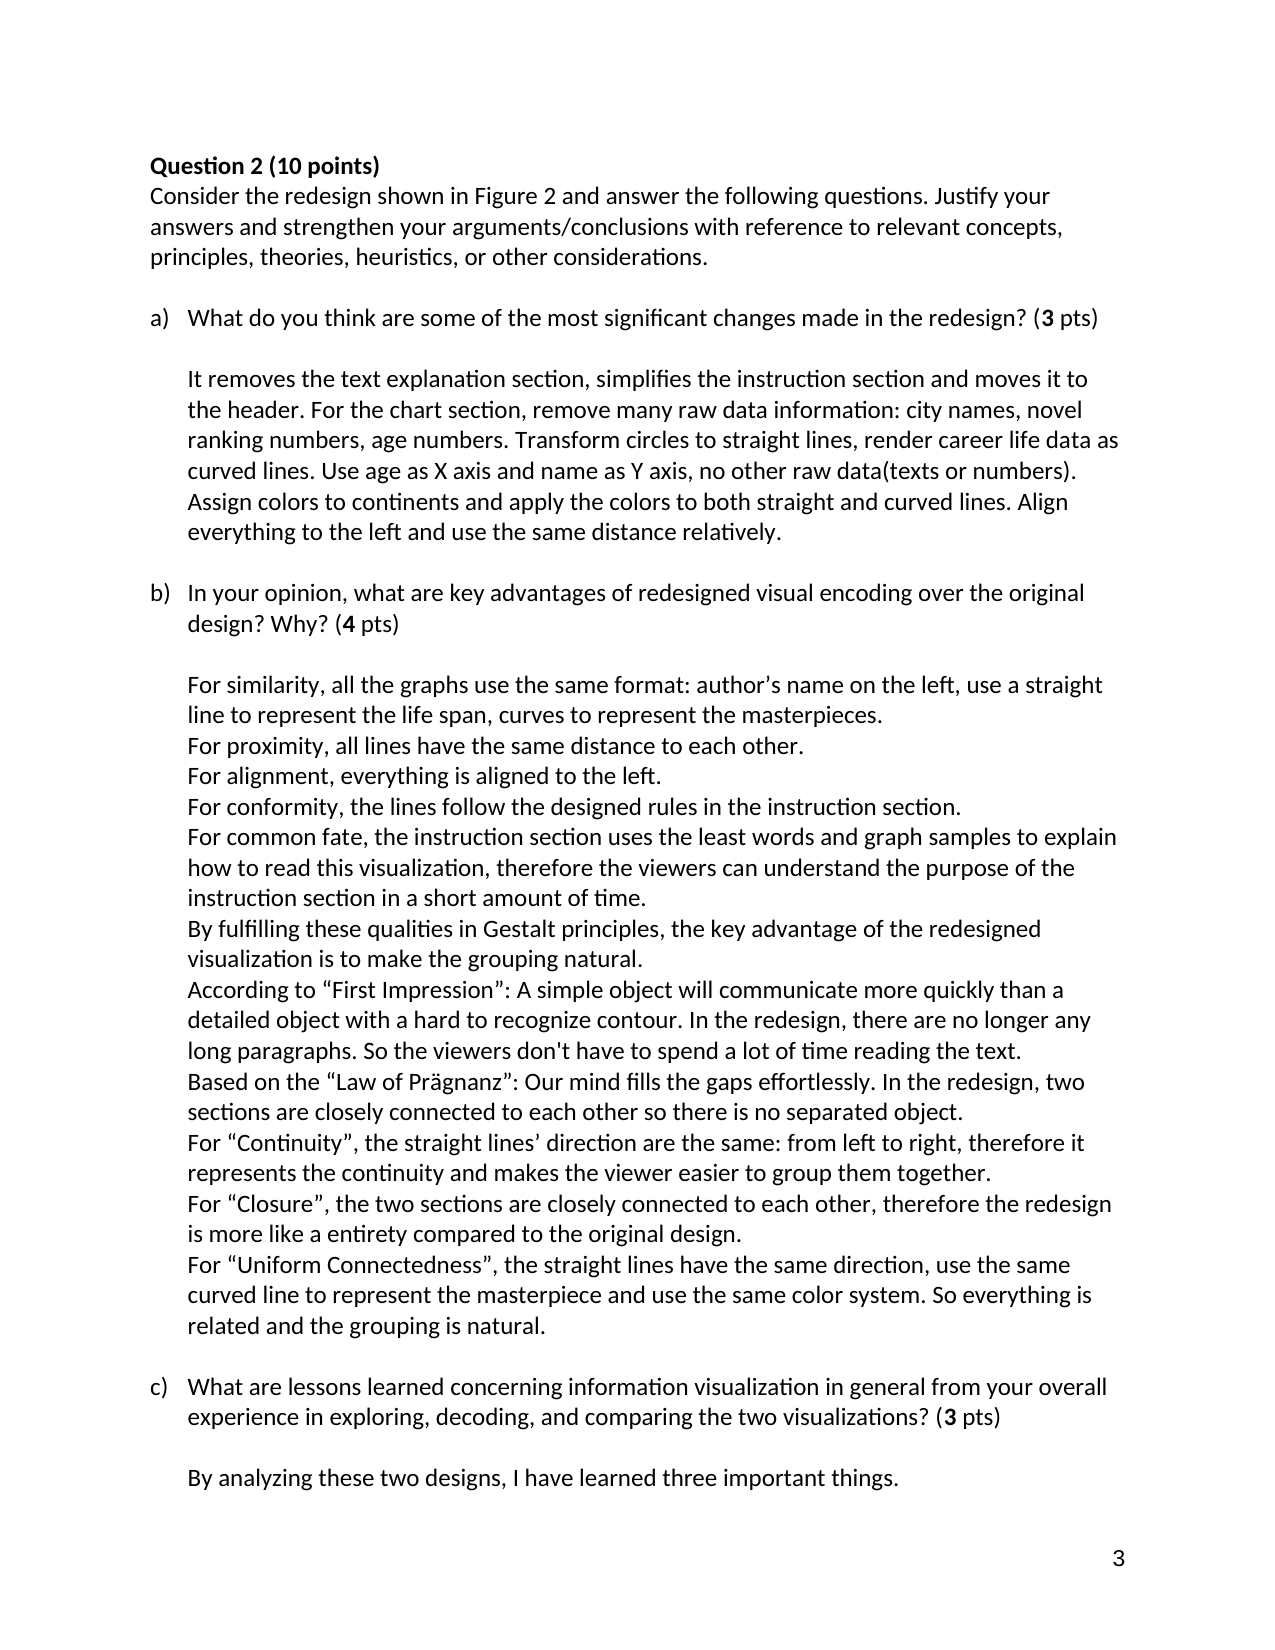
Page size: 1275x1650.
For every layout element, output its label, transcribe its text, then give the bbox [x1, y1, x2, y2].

text For “Closure”, the two sections are closely connected to each other, therefore the redesign is more like a entirety compared to the original design. [187, 1188, 1125, 1249]
text For “Continuity”, the straight lines’ direction are the same: from left to right, therefore it represents the continuity and makes the viewer easier to group them together. [187, 1127, 1125, 1188]
list In your opinion, what are key advantages of redesigned visual encoding over the original design? Why? (4 pts) [150, 577, 1125, 638]
text Consider the redesign shown in Figure 2 and answer the following questions. Justify your answers and strengthen your arguments/conclusions with reference to relevant concepts, principles, theories, heuristics, or other considerations. [150, 181, 1125, 272]
text By fulfilling these qualities in Gestalt principles, the key advantage of the redesigned visualization is to make the grouping natural. [187, 913, 1125, 974]
list What do you think are some of the most significant changes made in the redesign? (3 pts) [150, 303, 1125, 333]
text For similarity, all the graphs use the same format: author’s name on the left, use a straight line to represent the life span, curves to represent the masterpieces. [187, 669, 1125, 730]
text Based on the “Law of Prägnanz”: Our mind fills the gaps effortlessly. In the redesign, two sections are closely connected to each other so there is no separated object. [187, 1066, 1125, 1127]
text For common fate, the instruction section uses the least words and graph samples to explain how to read this visualization, therefore the viewers can understand the purpose of the instruction section in a short amount of time. [187, 821, 1125, 913]
text For conformity, the lines follow the designed rules in the instruction section. [187, 791, 1125, 821]
text Question 2 (10 points) [150, 150, 1125, 181]
text For proximity, all lines have the same distance to each other. [187, 730, 1125, 760]
list What are lessons learned concerning information visualization in general from your overall experience in exploring, decoding, and comparing the two visualizations? (3 pts) [150, 1371, 1125, 1432]
text According to “First Impression”: A simple object will communicate more quickly than a detailed object with a hard to recognize contour. In the redesign, there are no longer any long paragraphs. So the viewers don't have to spend a lot of time reading the text. [187, 974, 1125, 1066]
text For “Uniform Connectedness”, the straight lines have the same direction, use the same curved line to represent the masterpiece and use the same color system. So everything is related and the grouping is natural. [187, 1249, 1125, 1340]
text For alignment, everything is aligned to the left. [187, 760, 1125, 791]
text By analyzing these two designs, I have learned three important things. [187, 1462, 1125, 1493]
text It removes the text explanation section, simplifies the instruction section and moves it to the header. For the chart section, remove many raw data information: city names, novel ranking numbers, age numbers. Transform circles to straight lines, render career life data as curved lines. Use age as X axis and name as Y axis, no other raw data(texts or numbers). Assign colors to continents and apply the colors to both straight and curved lines. Align everything to the left and use the same distance relatively. [187, 364, 1125, 547]
